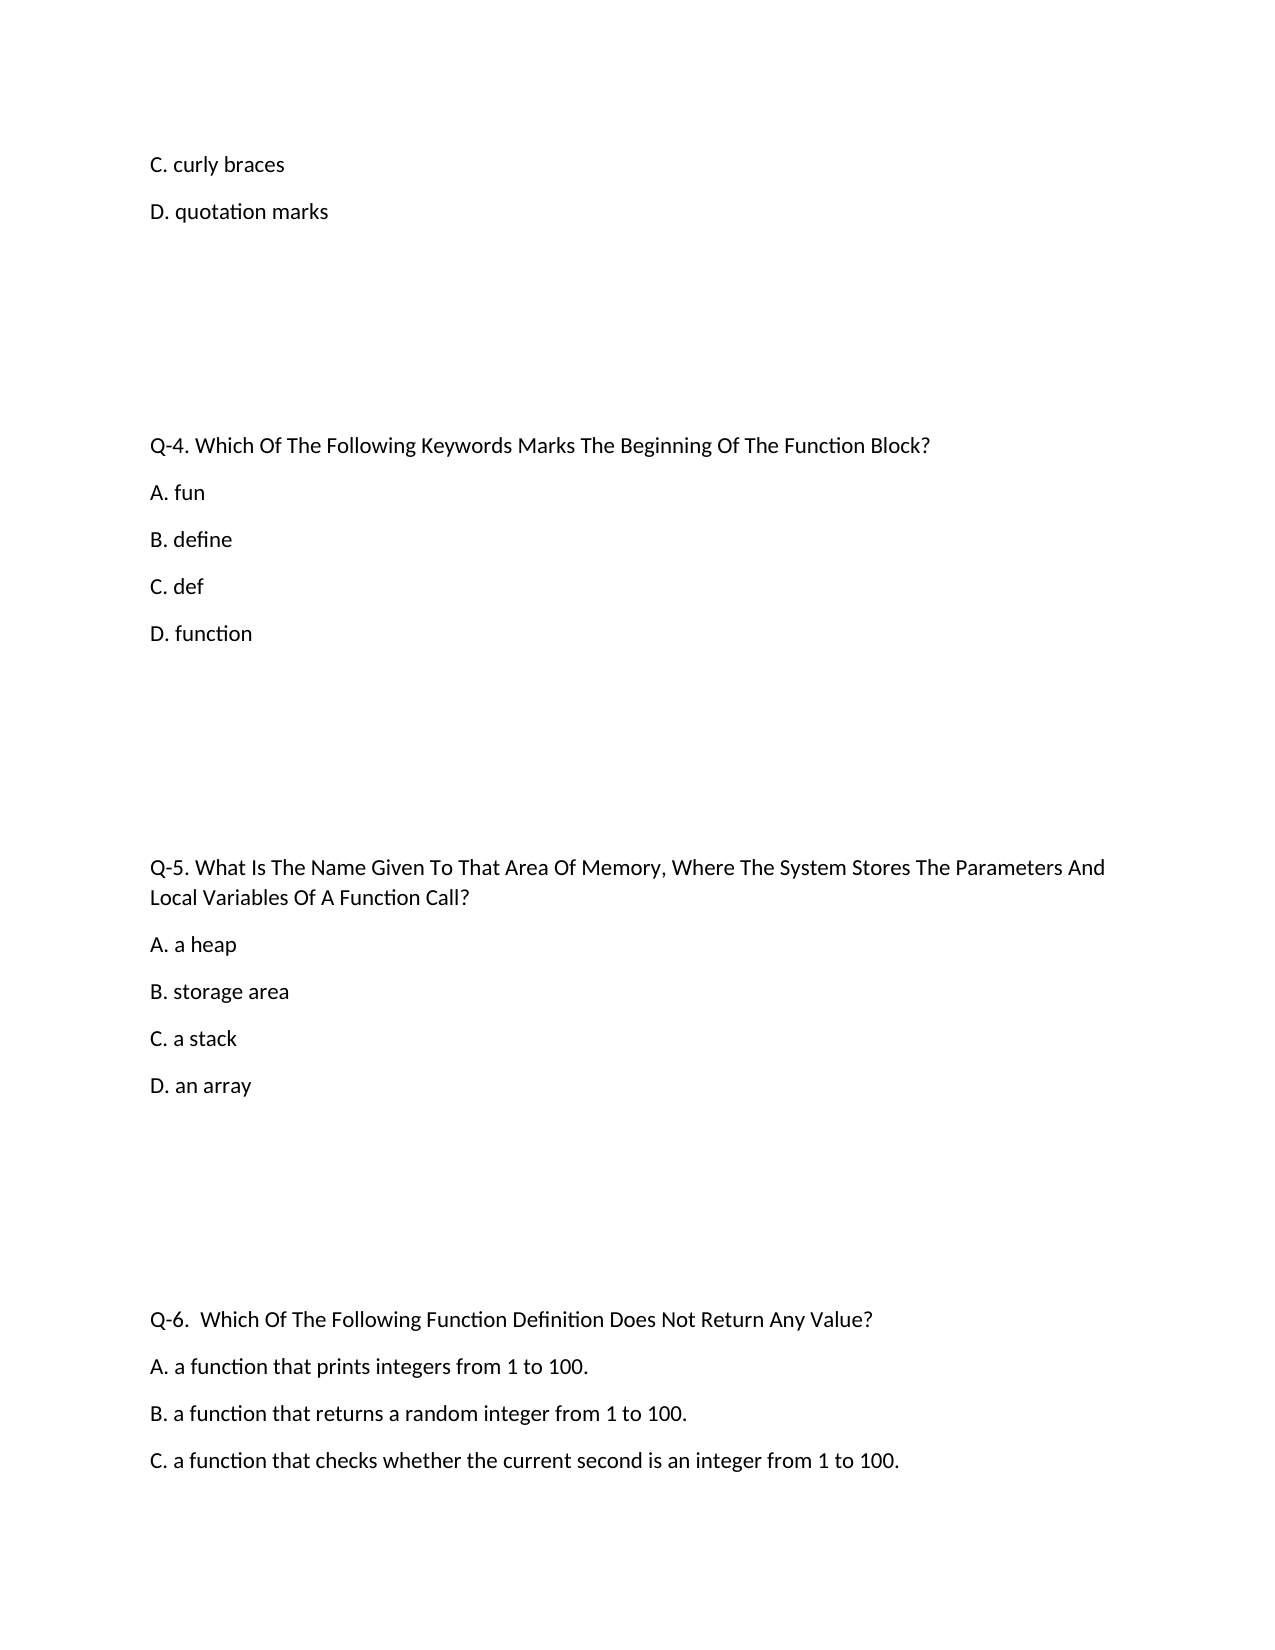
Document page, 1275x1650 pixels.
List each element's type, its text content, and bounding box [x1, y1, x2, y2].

text C. a stack [150, 1024, 1125, 1052]
text B. storage area [150, 977, 1125, 1005]
text C. def [150, 572, 1125, 600]
text C. curly braces [150, 150, 1125, 178]
text B. define [150, 525, 1125, 553]
text B. a function that returns a random integer from 1 to 100. [150, 1399, 1125, 1427]
text D. an array [150, 1071, 1125, 1099]
text Q-6. Which Of The Following Function Definition Does Not Return Any Value? [150, 1305, 1125, 1333]
text D. quotation marks [150, 197, 1125, 225]
text A. a function that prints integers from 1 to 100. [150, 1352, 1125, 1380]
text C. a function that checks whether the current second is an integer from 1 to 100. [150, 1446, 1125, 1474]
text A. fun [150, 478, 1125, 506]
text D. function [150, 619, 1125, 647]
text A. a heap [150, 930, 1125, 958]
text Q-5. What Is The Name Given To That Area Of Memory, Where The System Stores The Parameters And Local Variables Of A Function Call? [150, 853, 1125, 911]
text Q-4. Which Of The Following Keywords Marks The Beginning Of The Function Block? [150, 431, 1125, 459]
